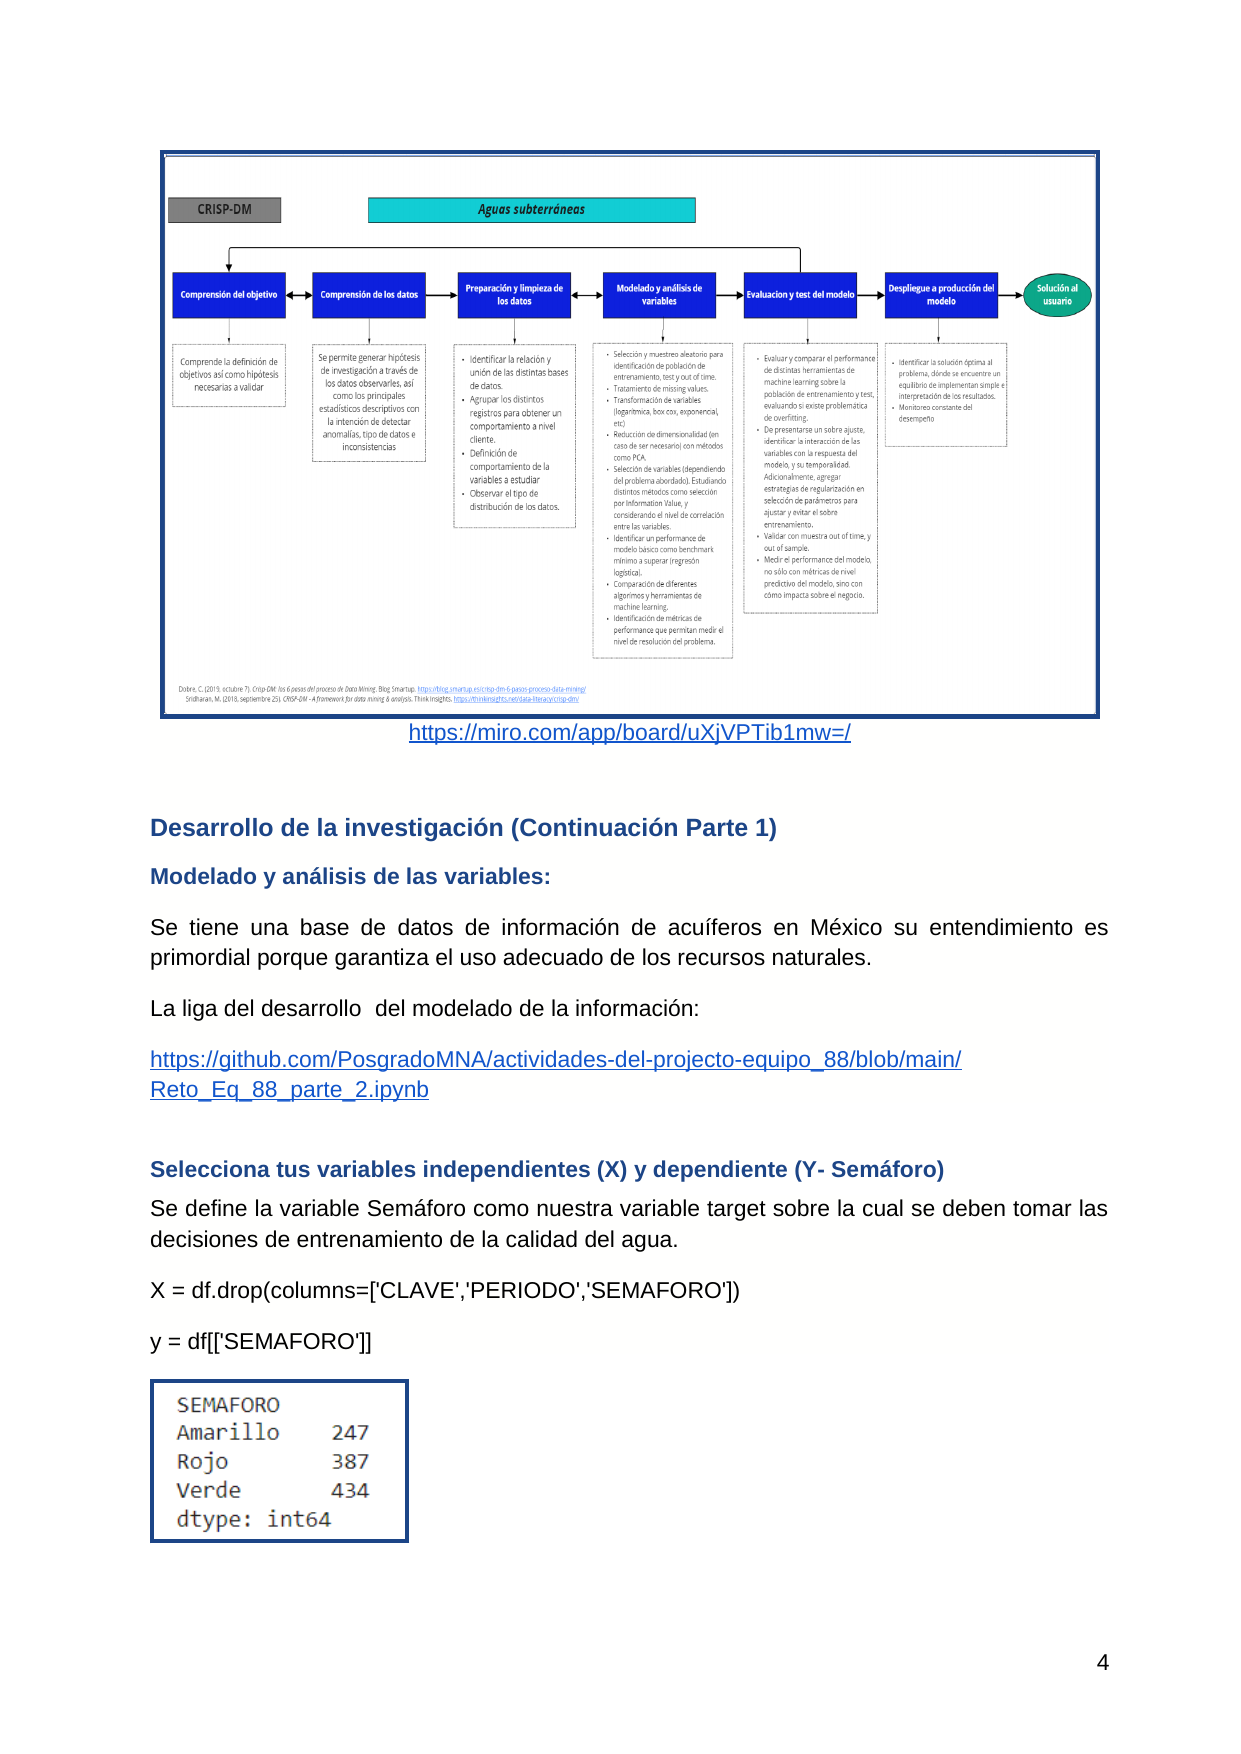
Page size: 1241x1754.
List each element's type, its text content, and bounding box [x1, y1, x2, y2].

picture [164, 154, 1096, 714]
text La liga del desarrollo del modelado de la información: [150, 995, 1109, 1021]
text https://github.com/PosgradoMNA/actividades-del-projecto-equipo_88/blob/main/Reto_Eq_88_parte_2.ipynb [150, 1046, 1109, 1103]
text Se define la variable Semáforo como nuestra variable target sobre la cual se deben tomar las decisiones de entrenamiento de la calidad del agua. [150, 1195, 1109, 1252]
subtitle Selecciona tus variables independientes (X) y dependiente (Y- Semáforo) [150, 1156, 1109, 1183]
text Se tiene una base de datos de información de acuíferos en México su entendimiento es primordial porque garantiza el uso adecuado de los recursos naturales. [150, 914, 1109, 970]
text y = df[['SEMAFORO']] [150, 1328, 1109, 1354]
picture [154, 1383, 405, 1539]
text Modelado y análisis de las variables: [150, 863, 1109, 889]
text X = df.drop(columns=['CLAVE','PERIODO','SEMAFORO']) [150, 1277, 1109, 1303]
text Desarrollo de la investigación (Continuación Parte 1) [150, 813, 1109, 842]
